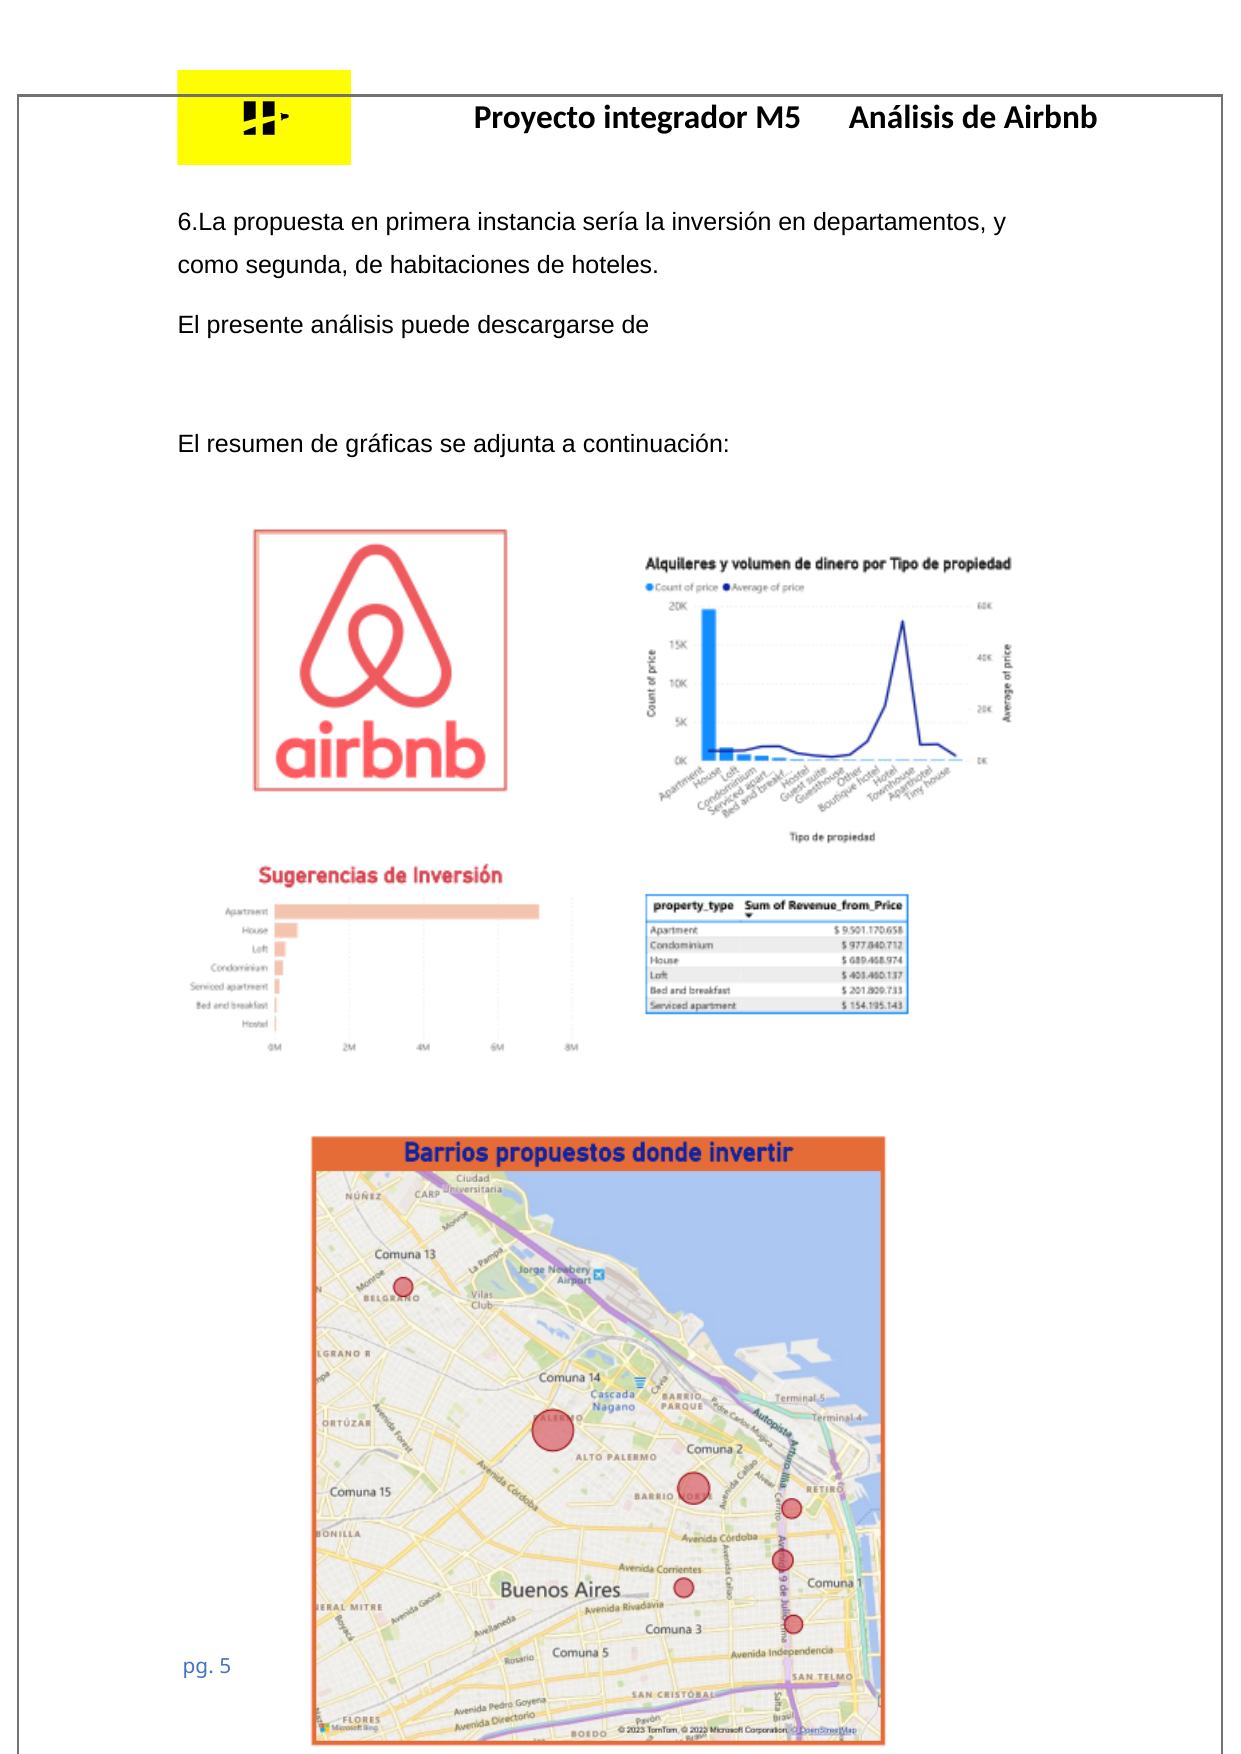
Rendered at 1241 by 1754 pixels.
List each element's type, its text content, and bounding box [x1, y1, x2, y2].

picture [303, 1127, 893, 1753]
picture [177, 97, 351, 165]
text El presente análisis puede descargarse de [177, 310, 1063, 338]
picture [177, 70, 351, 94]
text 6.La propuesta en primera instancia sería la inversión en departamentos, y como segunda, de habitaciones de hoteles. [177, 207, 1063, 279]
text El resumen de gráficas se adjunta a continuación: [177, 429, 1063, 458]
picture [177, 513, 1063, 1114]
